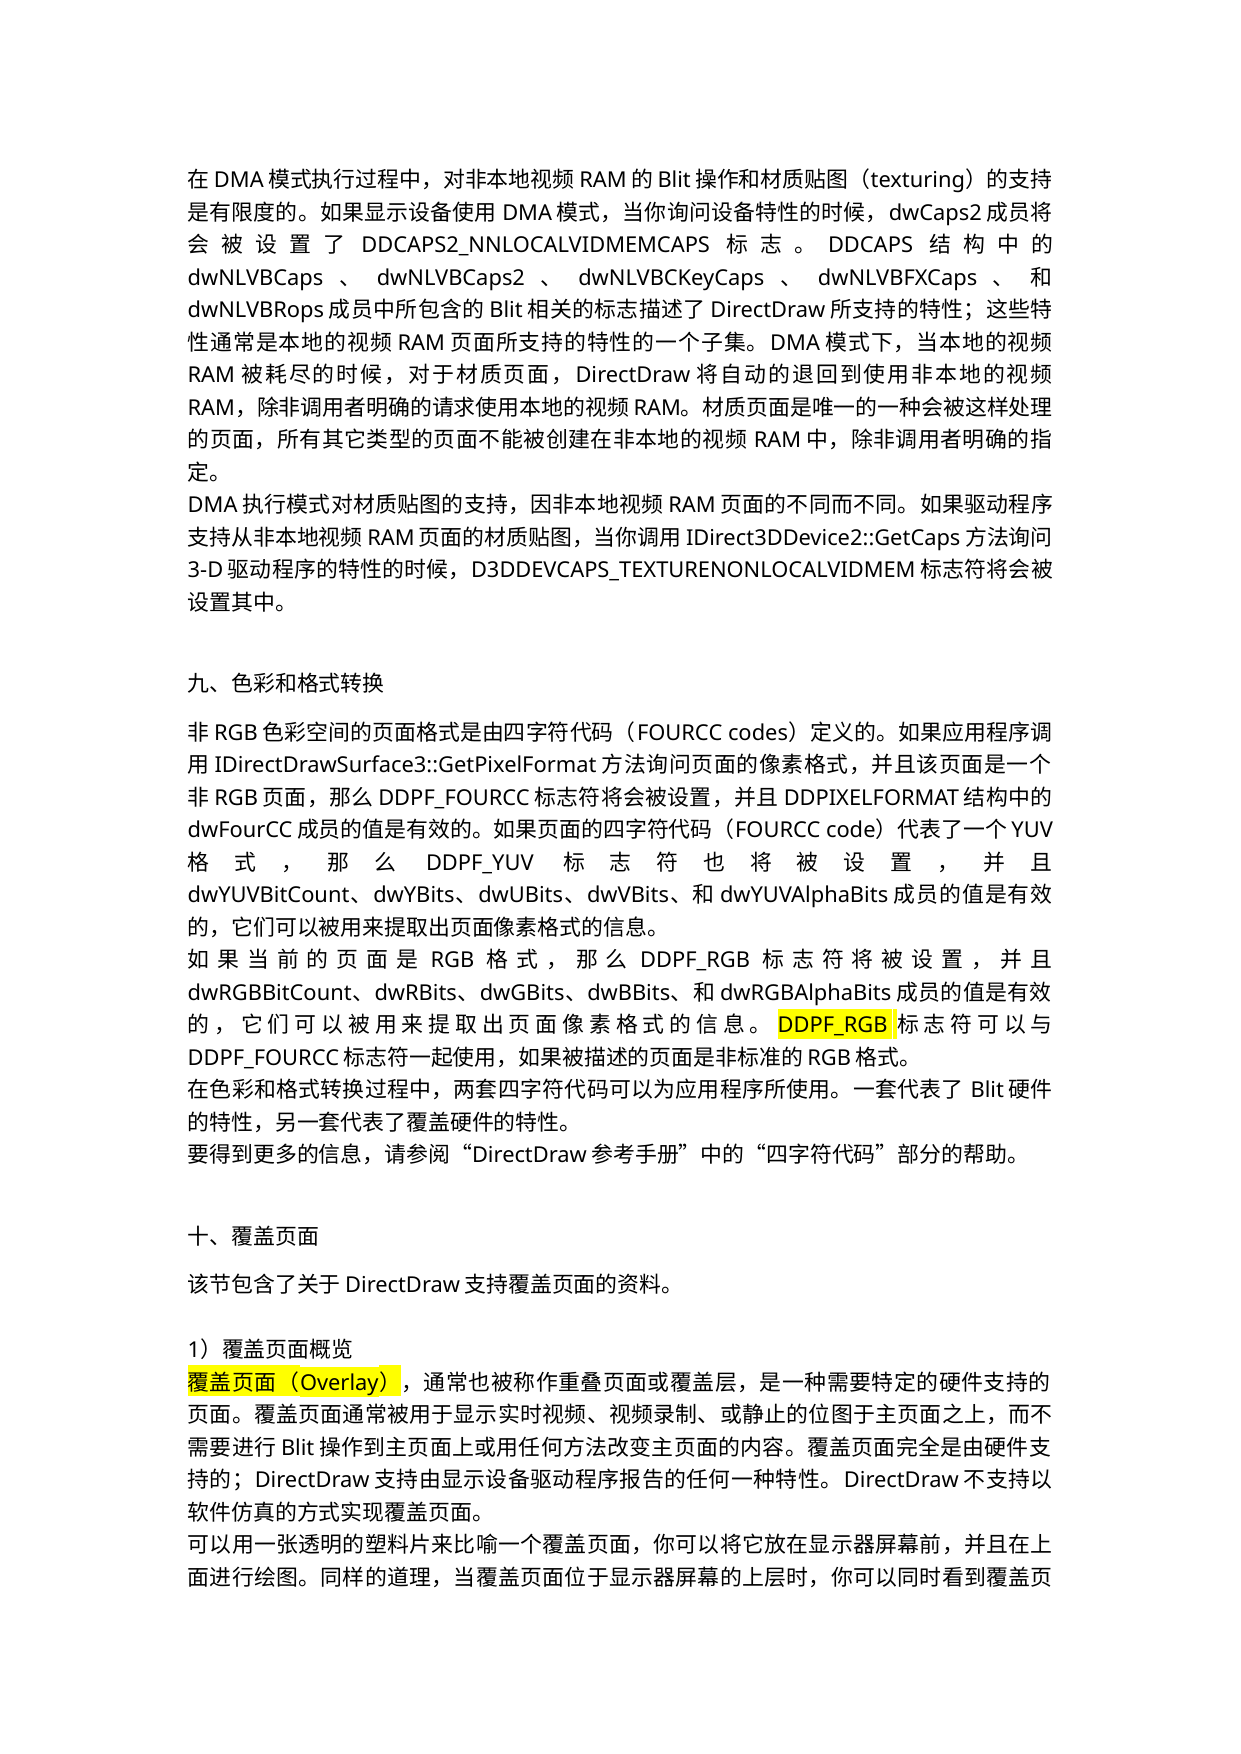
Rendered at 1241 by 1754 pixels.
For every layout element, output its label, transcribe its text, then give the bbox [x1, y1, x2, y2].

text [187, 1527, 1053, 1592]
text 1）覆盖页面概览 [187, 1332, 1053, 1364]
text 要得到更多的信息，请参阅“DirectDraw参考手册”中的“四字符代码”部分的帮助。 [187, 1137, 1053, 1169]
text 非RGB色彩空间的页面格式是由四字符代码（FOURCC codes）定义的。如果应用程序调用IDirectDrawSurface3::GetPixelFormat方法询问页面的像素格式，并且该页面是一个非RGB页面，那么DDPF_FOURCC标志符将会被设置，并且DDPIXELFORMAT结构中的dwFourCC成员的值是有效的。如果页面的四字符代码（FOURCC code）代表了一个YUV格式，那么DDPF_YUV标志符也将被设置，并且dwYUVBitCount、dwYBits、dwUBits、dwVBits、和dwYUVAlphaBits成员的值是有效的，它们可以被用来提取出页面像素格式的信息。 [187, 714, 1053, 942]
text DMA执行模式对材质贴图的支持，因非本地视频RAM页面的不同而不同。如果驱动程序支持从非本地视频RAM页面的材质贴图，当你调用IDirect3DDevice2::GetCaps方法询问3-D驱动程序的特性的时候，D3DDEVCAPS_TEXTURENONLOCALVIDMEM标志符将会被设置其中。 [187, 487, 1053, 617]
text 在DMA模式执行过程中，对非本地视频RAM的Blit操作和材质贴图（texturing）的支持是有限度的。如果显示设备使用DMA模式，当你询问设备特性的时候，dwCaps2成员将会被设置了DDCAPS2_NNLOCALVIDMEMCAPS标志。DDCAPS结构中的dwNLVBCaps、dwNLVBCaps2、dwNLVBCKeyCaps、dwNLVBFXCaps、和dwNLVBRops成员中所包含的Blit相关的标志描述了DirectDraw所支持的特性；这些特性通常是本地的视频RAM页面所支持的特性的一个子集。DMA模式下，当本地的视频RAM被耗尽的时候，对于材质页面，DirectDraw将自动的退回到使用非本地的视频RAM，除非调用者明确的请求使用本地的视频RAM。材质页面是唯一的一种会被这样处理的页面，所有其它类型的页面不能被创建在非本地的视频RAM中，除非调用者明确的指定。 [187, 162, 1053, 487]
text 在色彩和格式转换过程中，两套四字符代码可以为应用程序所使用。一套代表了Blit硬件的特性，另一套代表了覆盖硬件的特性。 [187, 1072, 1053, 1137]
text 十、覆盖页面 [187, 1218, 1053, 1251]
text 该节包含了关于DirectDraw支持覆盖页面的资料。 [187, 1267, 1053, 1299]
text 九、色彩和格式转换 [187, 666, 1053, 698]
text 如果当前的页面是RGB格式，那么DDPF_RGB标志符将被设置，并且dwRGBBitCount、dwRBits、dwGBits、dwBBits、和dwRGBAlphaBits成员的值是有效的，它们可以被用来提取出页面像素格式的信息。DDPF_RGB标志符可以与DDPF_FOURCC标志符一起使用，如果被描述的页面是非标准的RGB格式。 [187, 942, 1053, 1072]
text 覆盖页面（Overlay），通常也被称作重叠页面或覆盖层，是一种需要特定的硬件支持的页面。覆盖页面通常被用于显示实时视频、视频录制、或静止的位图于主页面之上，而不需要进行Blit操作到主页面上或用任何方法改变主页面的内容。覆盖页面完全是由硬件支持的；DirectDraw支持由显示设备驱动程序报告的任何一种特性。DirectDraw不支持以软件仿真的方式实现覆盖页面。 [187, 1364, 1053, 1527]
